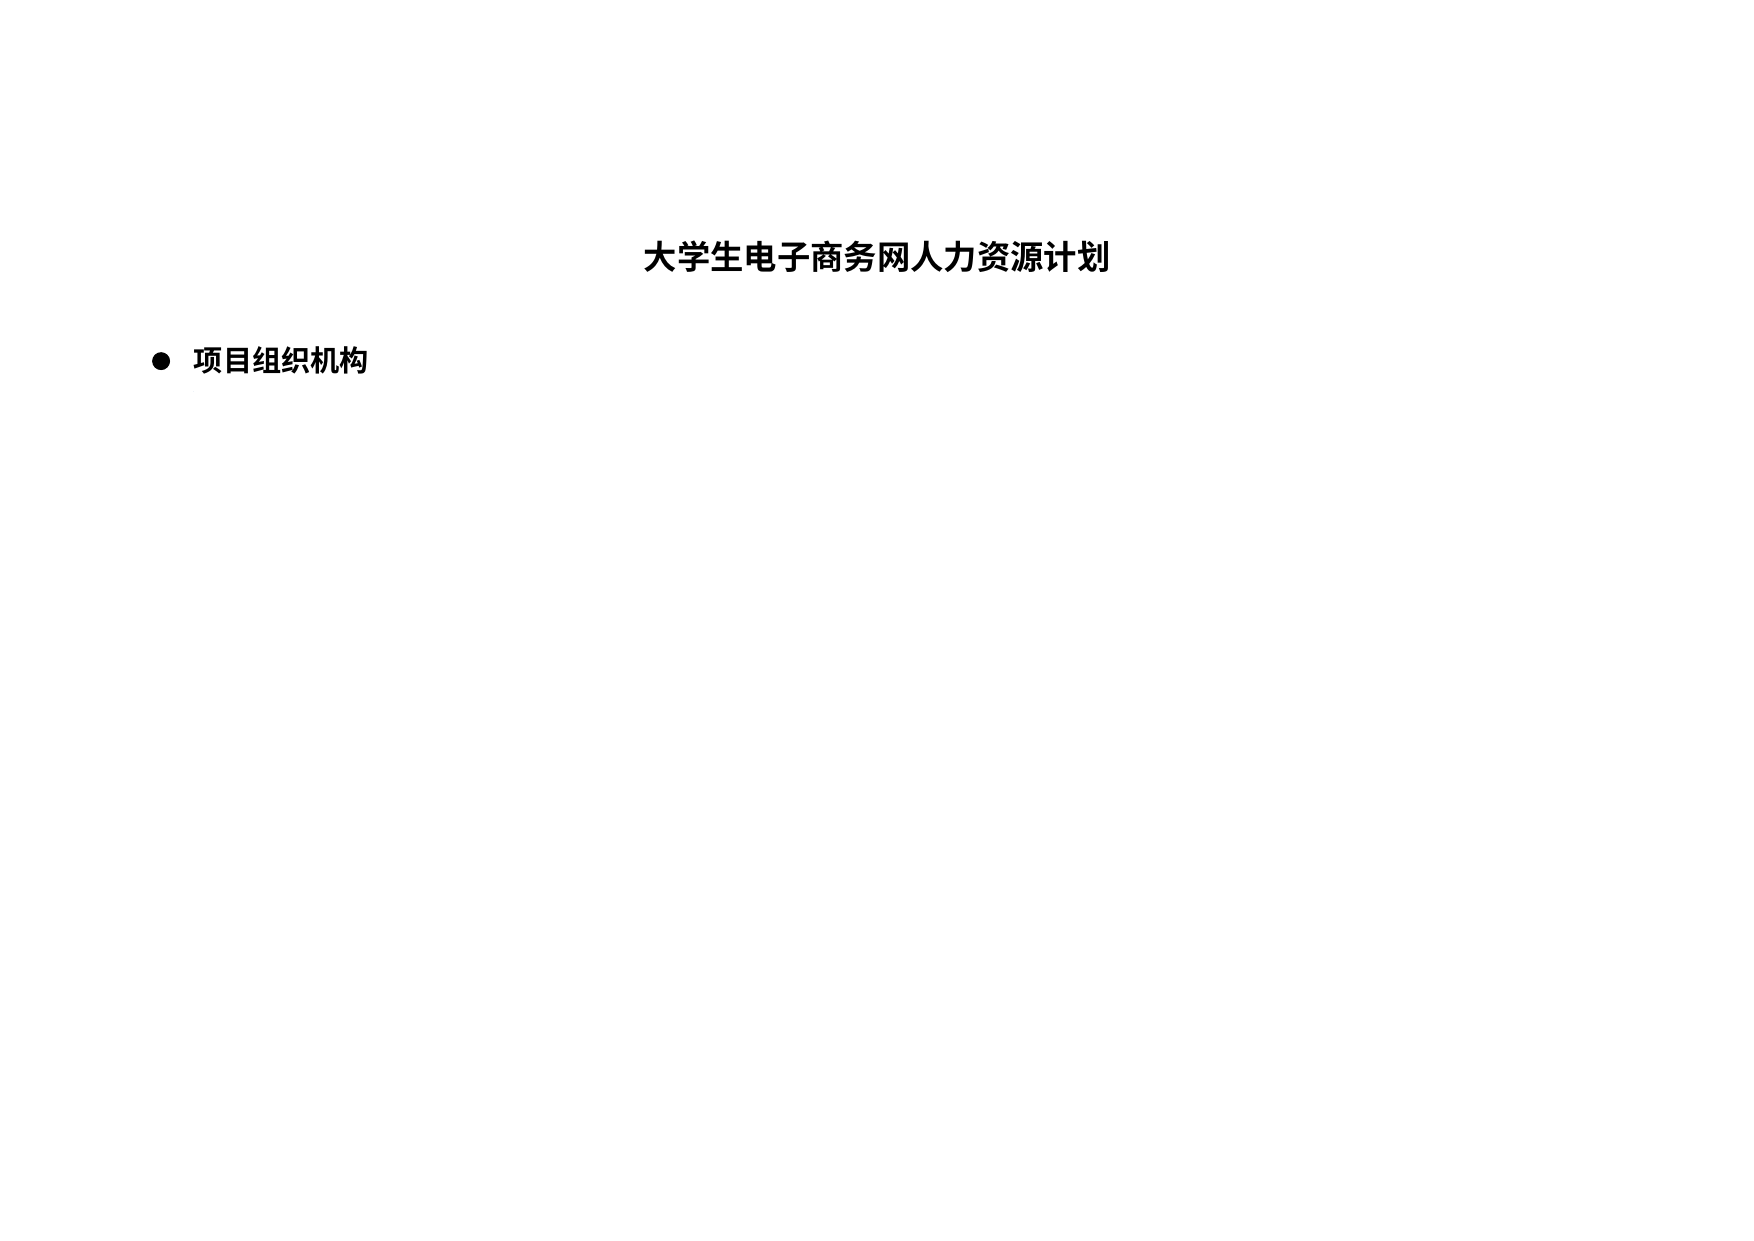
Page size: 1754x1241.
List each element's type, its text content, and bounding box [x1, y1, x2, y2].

title 大学生电子商务网人力资源计划 [150, 223, 1604, 288]
list 项目组织机构 [150, 326, 1604, 391]
